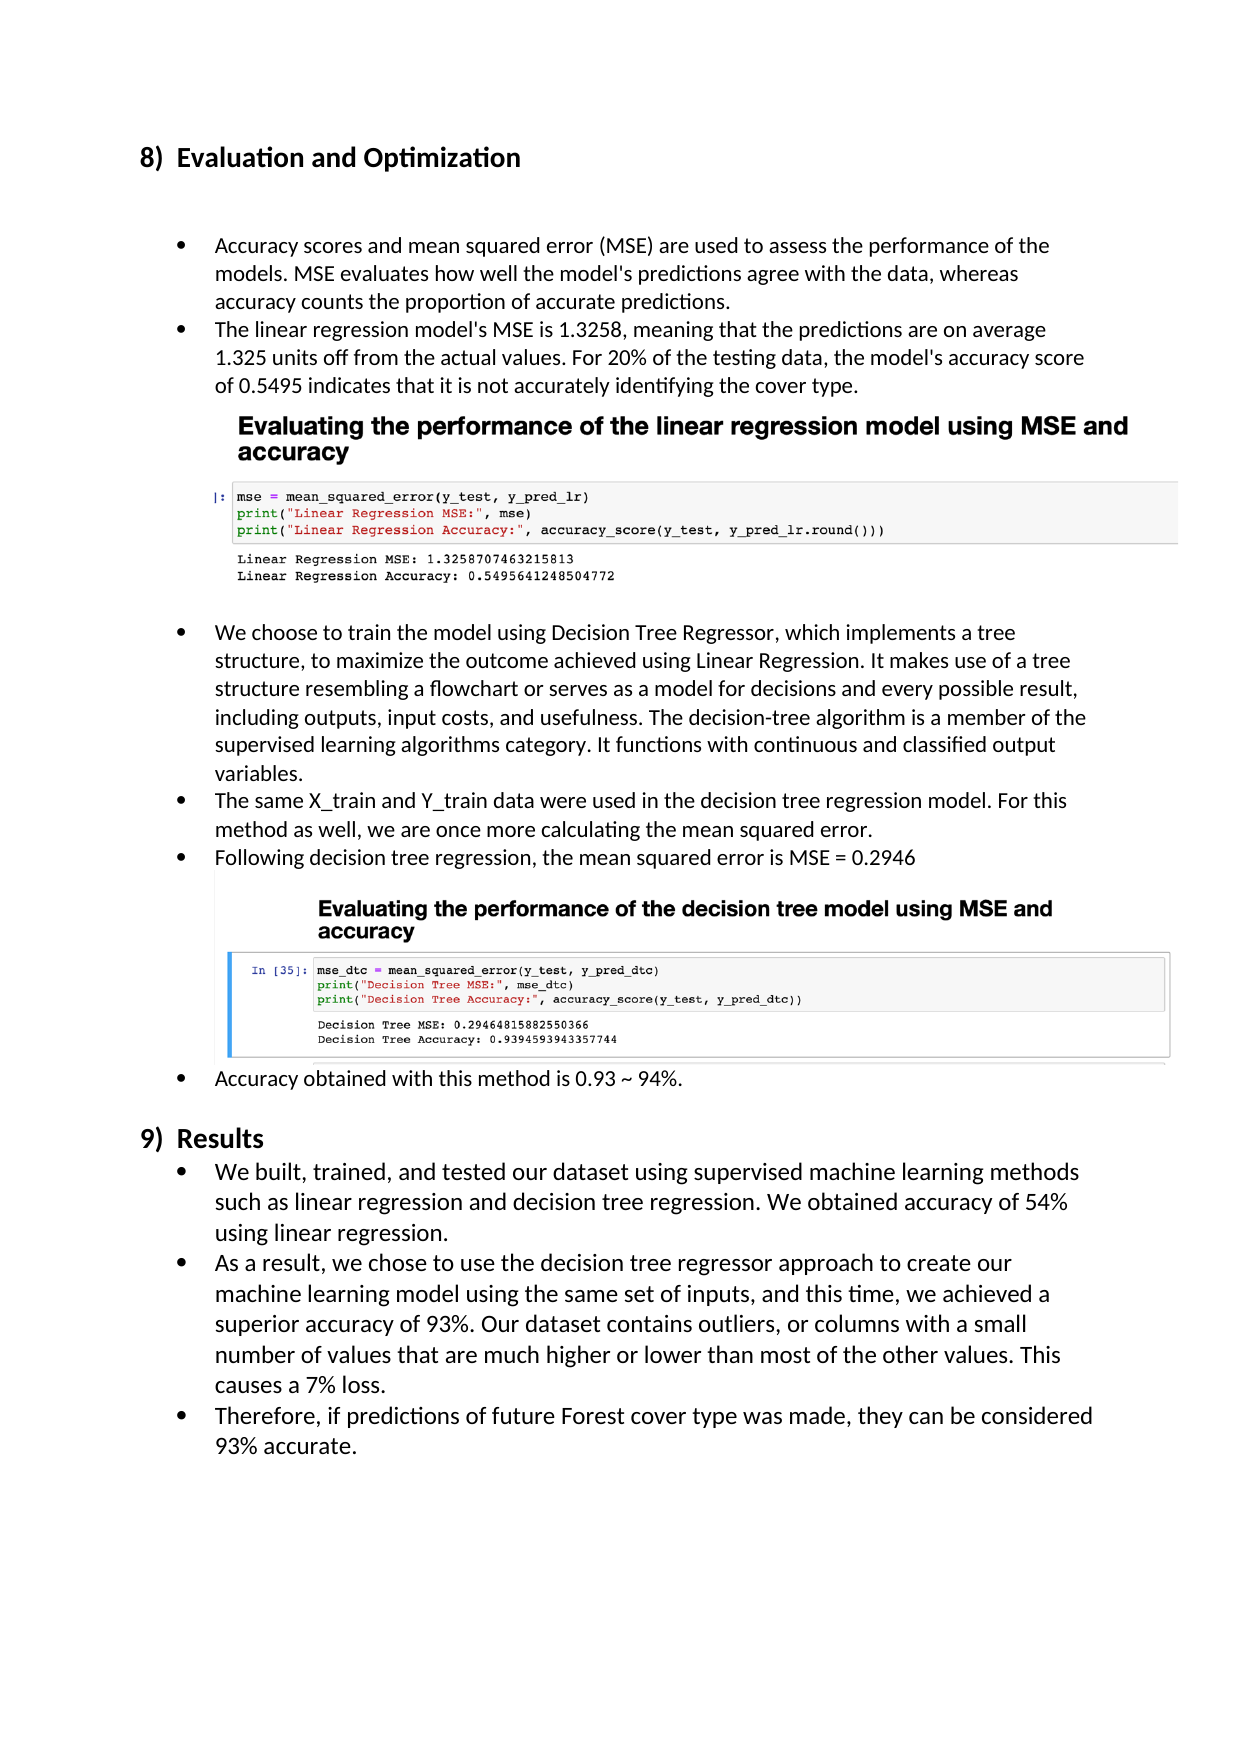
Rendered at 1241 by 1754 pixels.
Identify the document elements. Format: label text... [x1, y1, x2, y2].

list The linear regression model's MSE is 1.3258, meaning that the predictions are on average 1.325 units off from the actual values. For 20% of the testing data, the model's accuracy score of 0.5495 indicates that it is not accurately identifying the cover type. [177, 315, 1103, 399]
text 8) Evaluation and Optimization [139, 139, 1103, 175]
list Therefore, if predictions of future Forest cover type was made, they can be considered 93% accurate. [177, 1400, 1103, 1461]
list The same X_train and Y_train data were used in the decision tree regression model. For this method as well, we are once more calculating the mean squared error. [177, 787, 1103, 843]
text 9) Results [139, 1120, 1103, 1156]
list Accuracy obtained with this method is 0.93 ~ 94%. [177, 1064, 1103, 1120]
list We choose to train the model using Decision Tree Regressor, which implements a tree structure, to maximize the outcome achieved using Linear Regression. It makes use of a tree structure resembling a flowchart or serves as a model for decisions and every possible result, including outputs, input costs, and usefulness. The decision-tree algorithm is a member of the supervised learning algorithms category. It functions with continuous and classified output variables. [177, 618, 1103, 787]
picture [214, 870, 1179, 1065]
list We built, trained, and tested our dataset using supervised machine learning methods such as linear regression and decision tree regression. We obtained accuracy of 54% using linear regression. [177, 1156, 1103, 1247]
list Accuracy scores and mean squared error (MSE) are used to assess the performance of the models. MSE evaluates how well the model's predictions agree with the data, whereas accuracy counts the proportion of accurate predictions. [177, 231, 1103, 315]
picture [214, 399, 1179, 591]
list As a result, we chose to use the decision tree regressor approach to create our machine learning model using the same set of inputs, and this time, we achieved a superior accuracy of 93%. Our dataset contains outliers, or columns with a small number of values that are much higher or lower than most of the other values. This causes a 7% loss. [177, 1247, 1103, 1400]
list Following decision tree regression, the mean squared error is MSE = 0.2946 [177, 843, 1103, 871]
